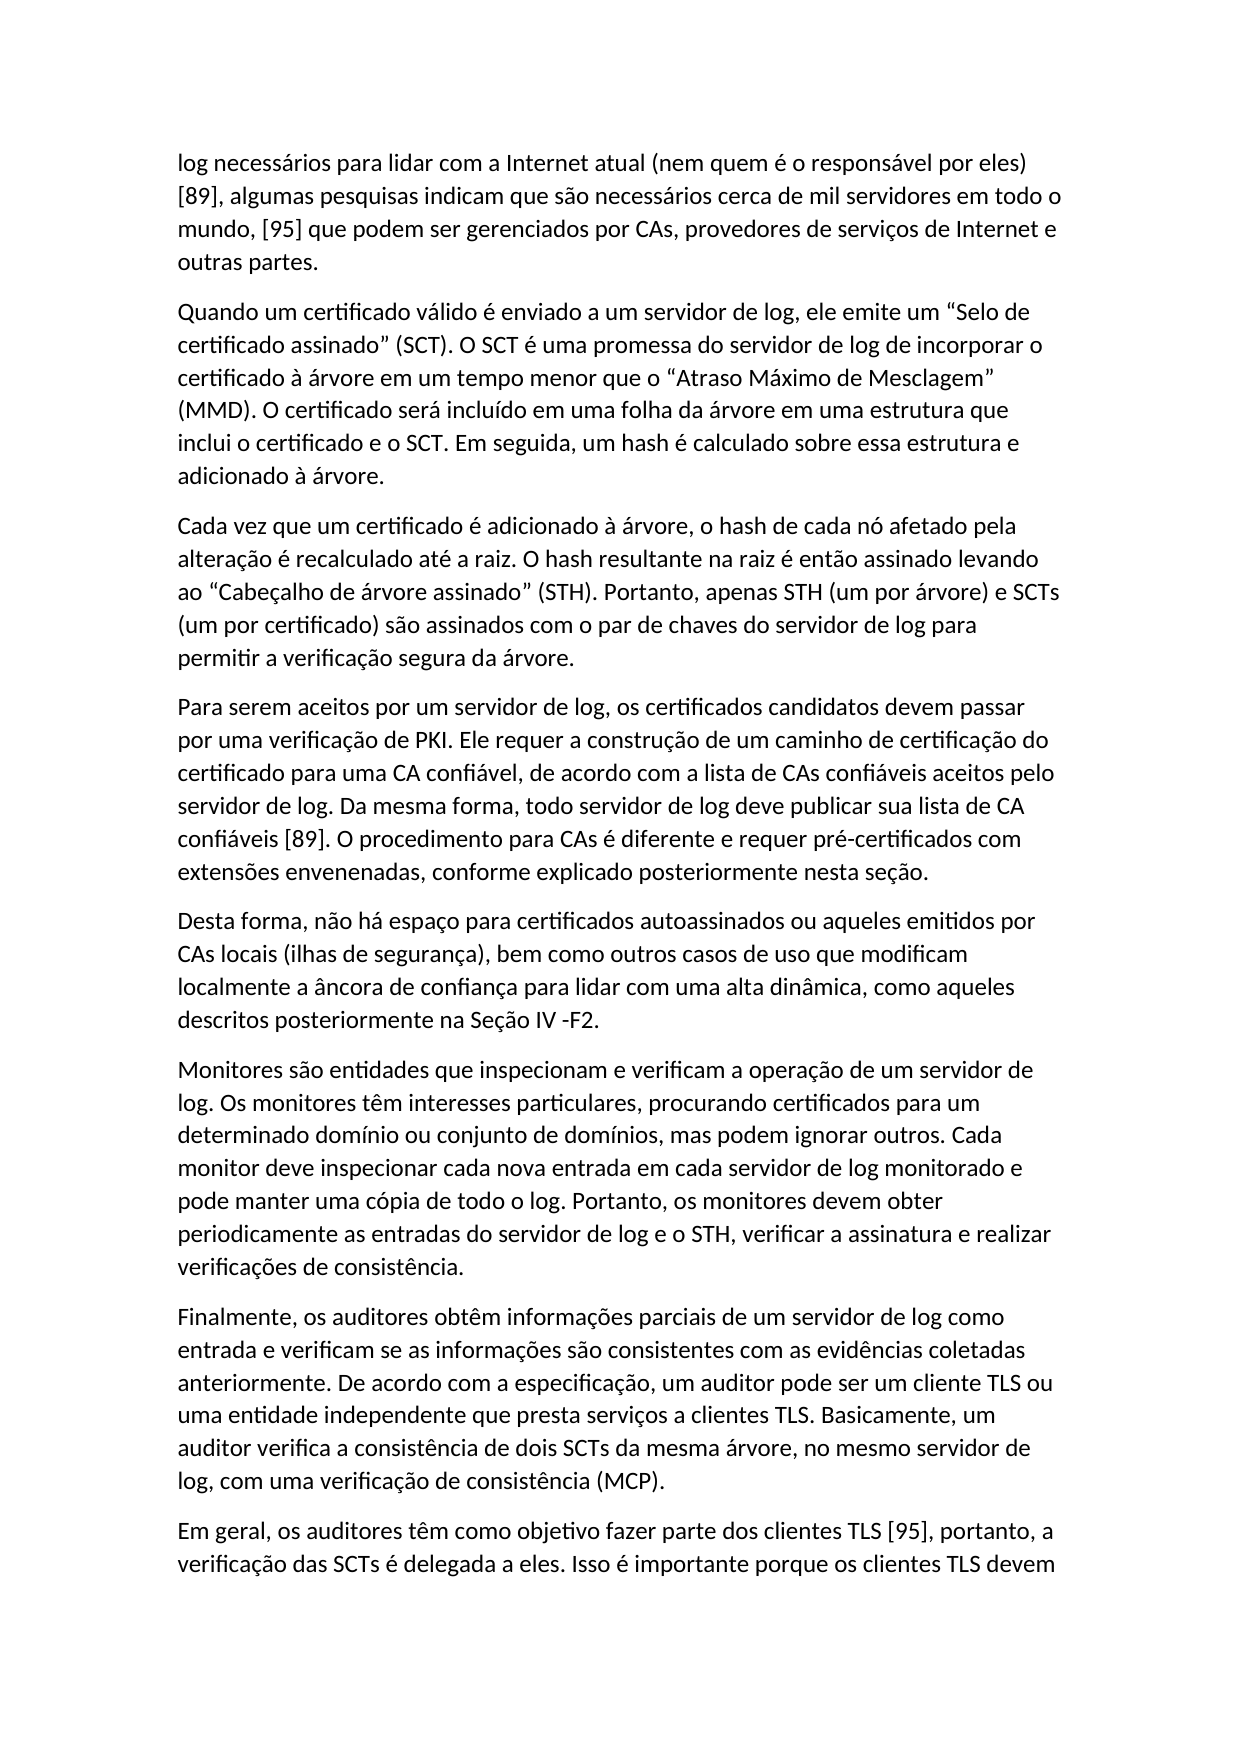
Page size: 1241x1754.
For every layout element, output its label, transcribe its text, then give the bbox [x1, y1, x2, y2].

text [177, 1515, 1063, 1578]
text Para serem aceitos por um servidor de log, os certificados candidatos devem passar por uma verificação de PKI. Ele requer a construção de um caminho de certificação do certificado para uma CA confiável, de acordo com a lista de CAs confiáveis aceitos pelo servidor de log. Da mesma forma, todo servidor de log deve publicar sua lista de CA confiáveis [89]. O procedimento para CAs é diferente e requer pré-certificados com extensões envenenadas, conforme explicado posteriormente nesta seção. [177, 691, 1063, 886]
text Finalmente, os auditores obtêm informações parciais de um servidor de log como entrada e verificam se as informações são consistentes com as evidências coletadas anteriormente. De acordo com a especificação, um auditor pode ser um cliente TLS ou uma entidade independente que presta serviços a clientes TLS. Basicamente, um auditor verifica a consistência de dois SCTs da mesma árvore, no mesmo servidor de log, com uma verificação de consistência (MCP). [177, 1301, 1063, 1496]
text Monitores são entidades que inspecionam e verificam a operação de um servidor de log. Os monitores têm interesses particulares, procurando certificados para um determinado domínio ou conjunto de domínios, mas podem ignorar outros. Cada monitor deve inspecionar cada nova entrada em cada servidor de log monitorado e pode manter uma cópia de todo o log. Portanto, os monitores devem obter periodicamente as entradas do servidor de log e o STH, verificar a assinatura e realizar verificações de consistência. [177, 1054, 1063, 1282]
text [177, 148, 1063, 277]
text Desta forma, não há espaço para certificados autoassinados ou aqueles emitidos por CAs locais (ilhas de segurança), bem como outros casos de uso que modificam localmente a âncora de confiança para lidar com uma alta dinâmica, como aqueles descritos posteriormente na Seção IV -F2. [177, 906, 1063, 1035]
text Cada vez que um certificado é adicionado à árvore, o hash de cada nó afetado pela alteração é recalculado até a raiz. O hash resultante na raiz é então assinado levando ao “Cabeçalho de árvore assinado” (STH). Portanto, apenas STH (um por árvore) e SCTs (um por certificado) são assinados com o par de chaves do servidor de log para permitir a verificação segura da árvore. [177, 510, 1063, 672]
text Quando um certificado válido é enviado a um servidor de log, ele emite um “Selo de certificado assinado” (SCT). O SCT é uma promessa do servidor de log de incorporar o certificado à árvore em um tempo menor que o “Atraso Máximo de Mesclagem” (MMD). O certificado será incluído em uma folha da árvore em uma estrutura que inclui o certificado e o SCT. Em seguida, um hash é calculado sobre essa estrutura e adicionado à árvore. [177, 296, 1063, 491]
